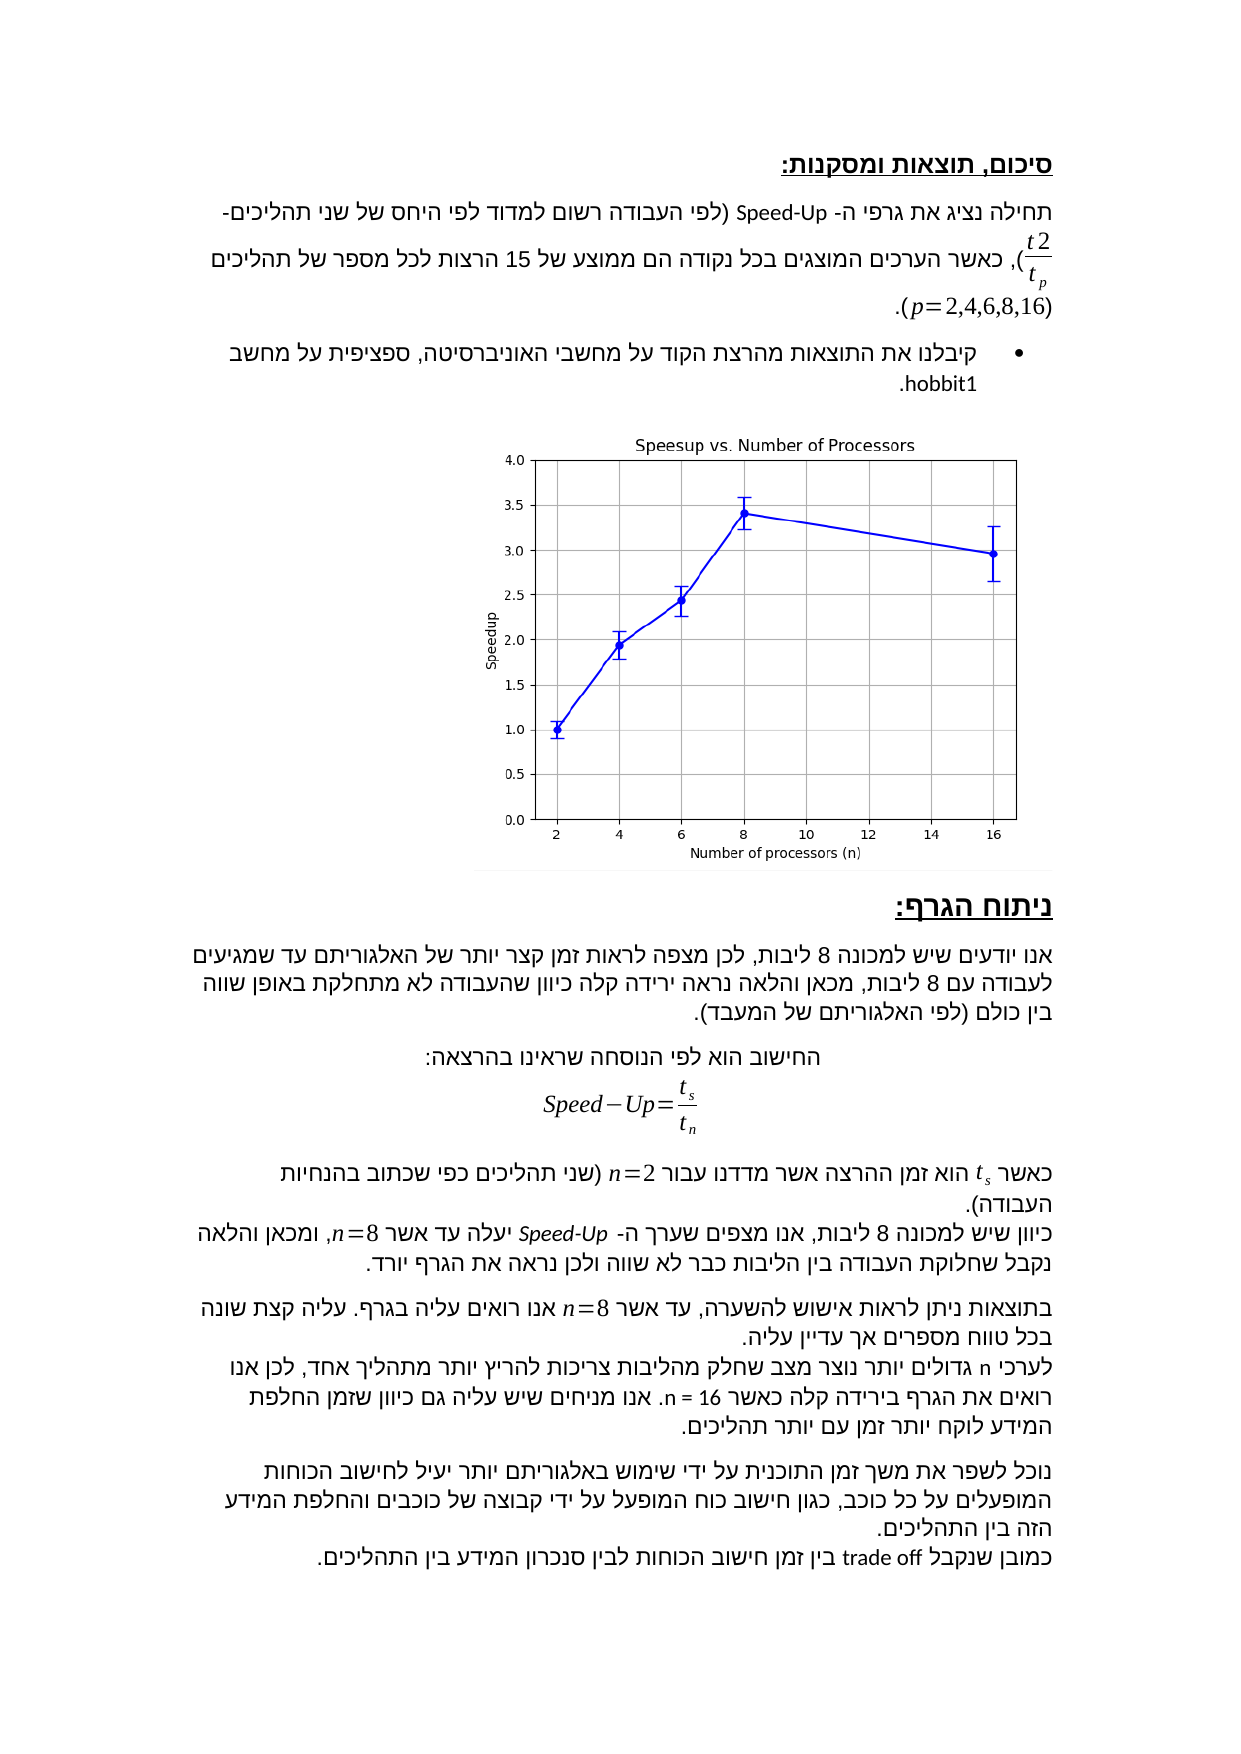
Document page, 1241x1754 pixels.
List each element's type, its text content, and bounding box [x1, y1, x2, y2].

text תחילה נציג את גרפי ה- Speed-Up (לפי העבודה רשום למדוד לפי היחס של שני תהליכים- ), כאשר הערכים המוצגים בכל נקודה הם ממוצע של 15 הרצות לכל מספר של תהליכים (). [187, 198, 1053, 320]
text בתוצאות ניתן לראות אישוש להשערה, עד אשר אנו רואים עליה בגרף. עליה קצת שונה בכל טווח מספרים אך עדיין עליה. לערכי n גדולים יותר נוצר מצב שחלק מהליבות צריכות להריץ יותר מתהליך אחד, לכן אנו רואים את הגרף בירידה קלה כאשר n = 16. אנו מניחים שיש עליה גם כיוון שזמן החלפת המידע לוקח יותר זמן עם יותר תהליכים. [187, 1295, 1053, 1439]
text נוכל לשפר את משך זמן התוכנית על ידי שימוש באלגוריתם יותר יעיל לחישוב הכוחות המופעלים על כל כוכב, כגון חישוב כוח המופעל על ידי קבוצה של כוכבים והחלפת המידע הזה בין התהליכים. כמובן שנקבל trade off בין זמן חישוב הכוחות לבין סנכרון המידע בין התהליכים. [187, 1458, 1053, 1602]
text כאשר הוא זמן ההרצה אשר מדדנו עבור (שני תהליכים כפי שכתוב בהנחיות העבודה). כיוון שיש למכונה 8 ליבות, אנו מצפים שערך ה- Speed-Up יעלה עד אשר , ומכאן והלאה נקבל שחלוקת העבודה בין הליבות כבר לא שווה ולכן נראה את הגרף יורד. [187, 1158, 1053, 1276]
text החישוב הוא לפי הנוסחה שראינו בהרצאה: [187, 1044, 1053, 1139]
picture [474, 416, 1053, 871]
text ניתוח הגרף: [187, 889, 1053, 923]
list קיבלנו את התוצאות מהרצת הקוד על מחשבי האוניברסיטה, ספציפית על מחשב hobbit1. [187, 339, 1015, 397]
text סיכום, תוצאות ומסקנות: [187, 150, 1053, 179]
text אנו יודעים שיש למכונה 8 ליבות, לכן מצפה לראות זמן קצר יותר של האלגוריתם עד שמגיעים לעבודה עם 8 ליבות, מכאן והלאה נראה ירידה קלה כיוון שהעבודה לא מתחלקת באופן שווה בין כולם (לפי האלגוריתם של המעבד). [187, 942, 1053, 1025]
